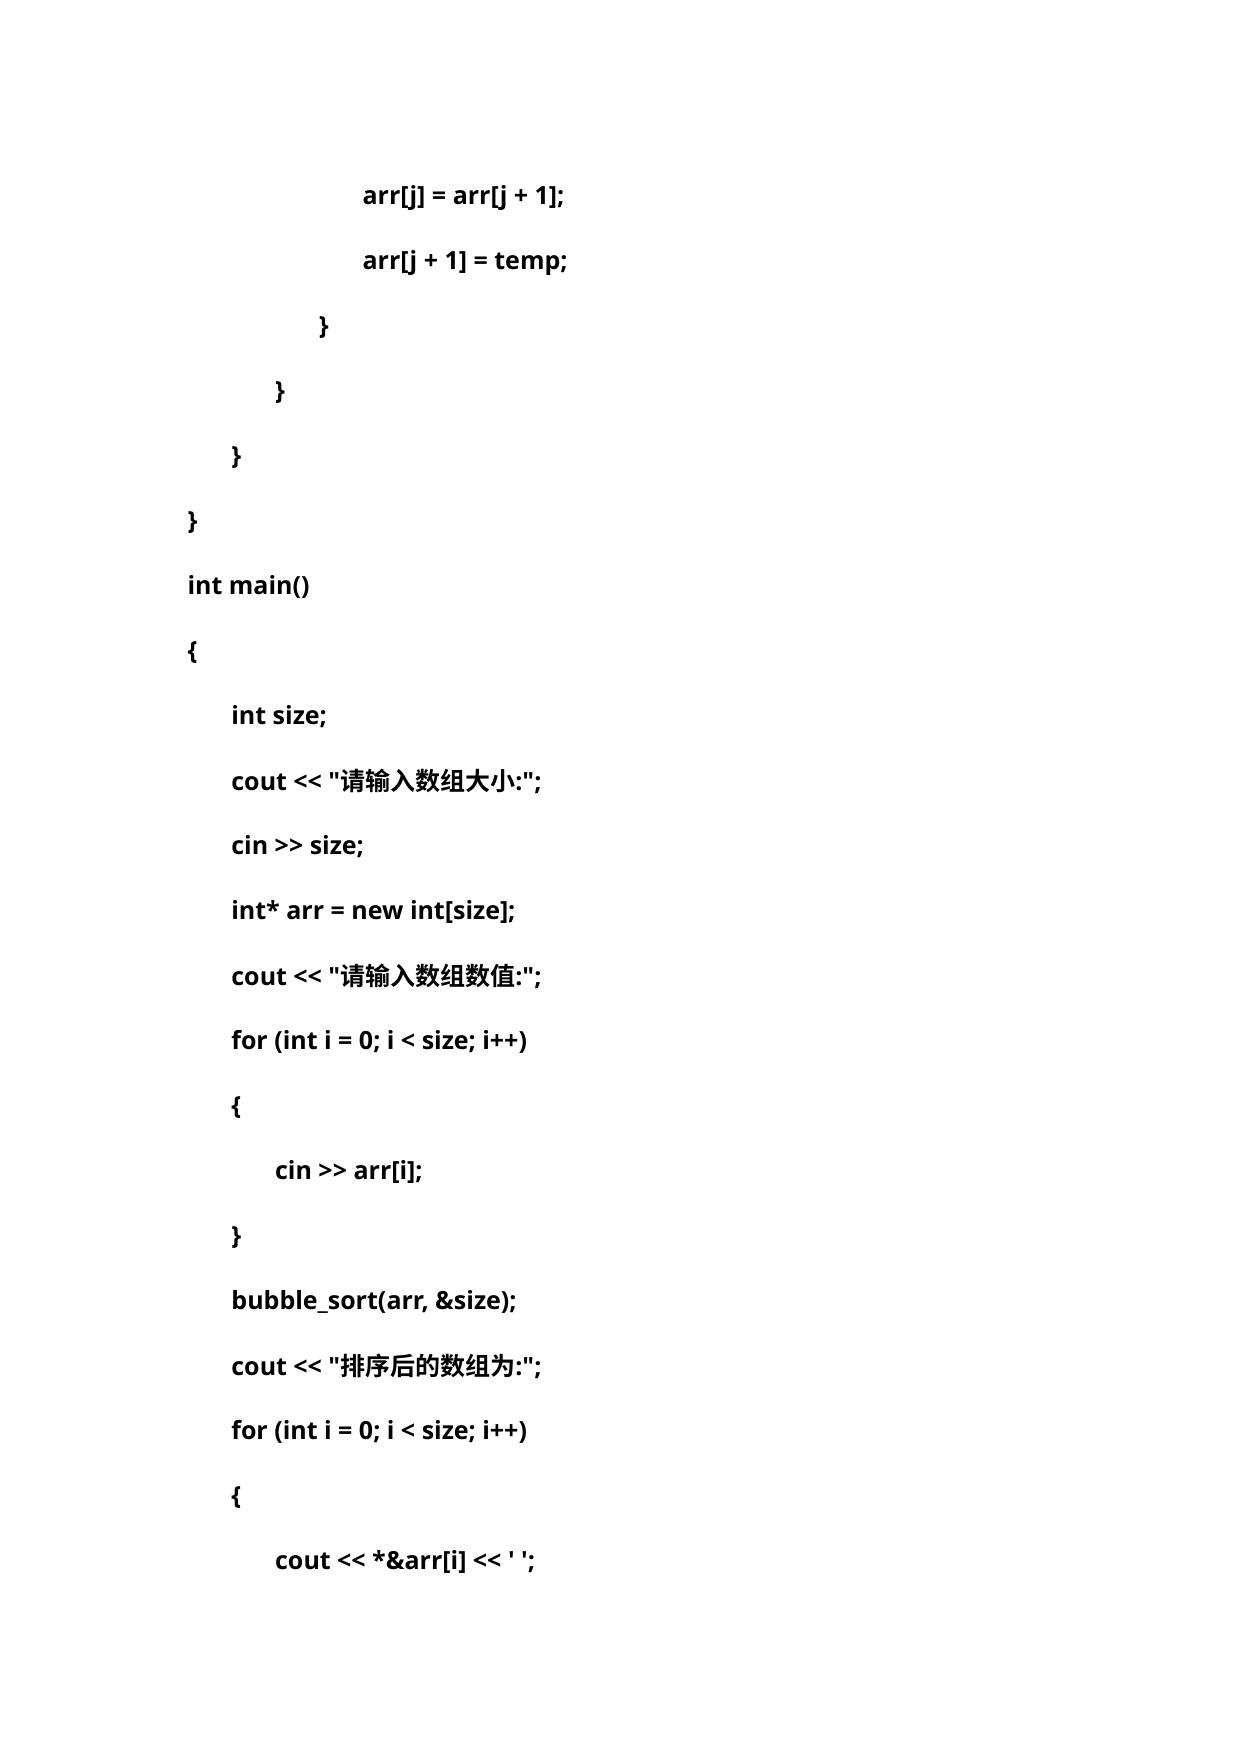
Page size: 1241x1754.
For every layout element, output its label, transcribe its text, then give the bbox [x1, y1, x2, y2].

text cout << "排序后的数组为:"; [187, 1332, 1053, 1397]
text cout << *&arr[i] << ' '; [187, 1527, 1053, 1592]
text { [187, 617, 1053, 682]
text } [187, 422, 1053, 487]
text cout << "请输入数组数值:"; [187, 942, 1053, 1007]
text { [187, 1072, 1053, 1137]
text bubble_sort(arr, &size); [187, 1267, 1053, 1332]
text } [187, 357, 1053, 422]
text } [187, 1202, 1053, 1267]
text cin >> arr[i]; [187, 1137, 1053, 1202]
text arr[j] = arr[j + 1]; [187, 162, 1053, 227]
text for (int i = 0; i < size; i++) [187, 1397, 1053, 1462]
text } [187, 487, 1053, 552]
text { [187, 1462, 1053, 1527]
text arr[j + 1] = temp; [187, 227, 1053, 292]
text } [187, 292, 1053, 357]
text int size; [187, 682, 1053, 747]
text cin >> size; [187, 812, 1053, 877]
text int main() [187, 552, 1053, 617]
text for (int i = 0; i < size; i++) [187, 1007, 1053, 1072]
text cout << "请输入数组大小:"; [187, 747, 1053, 812]
text int* arr = new int[size]; [187, 877, 1053, 942]
